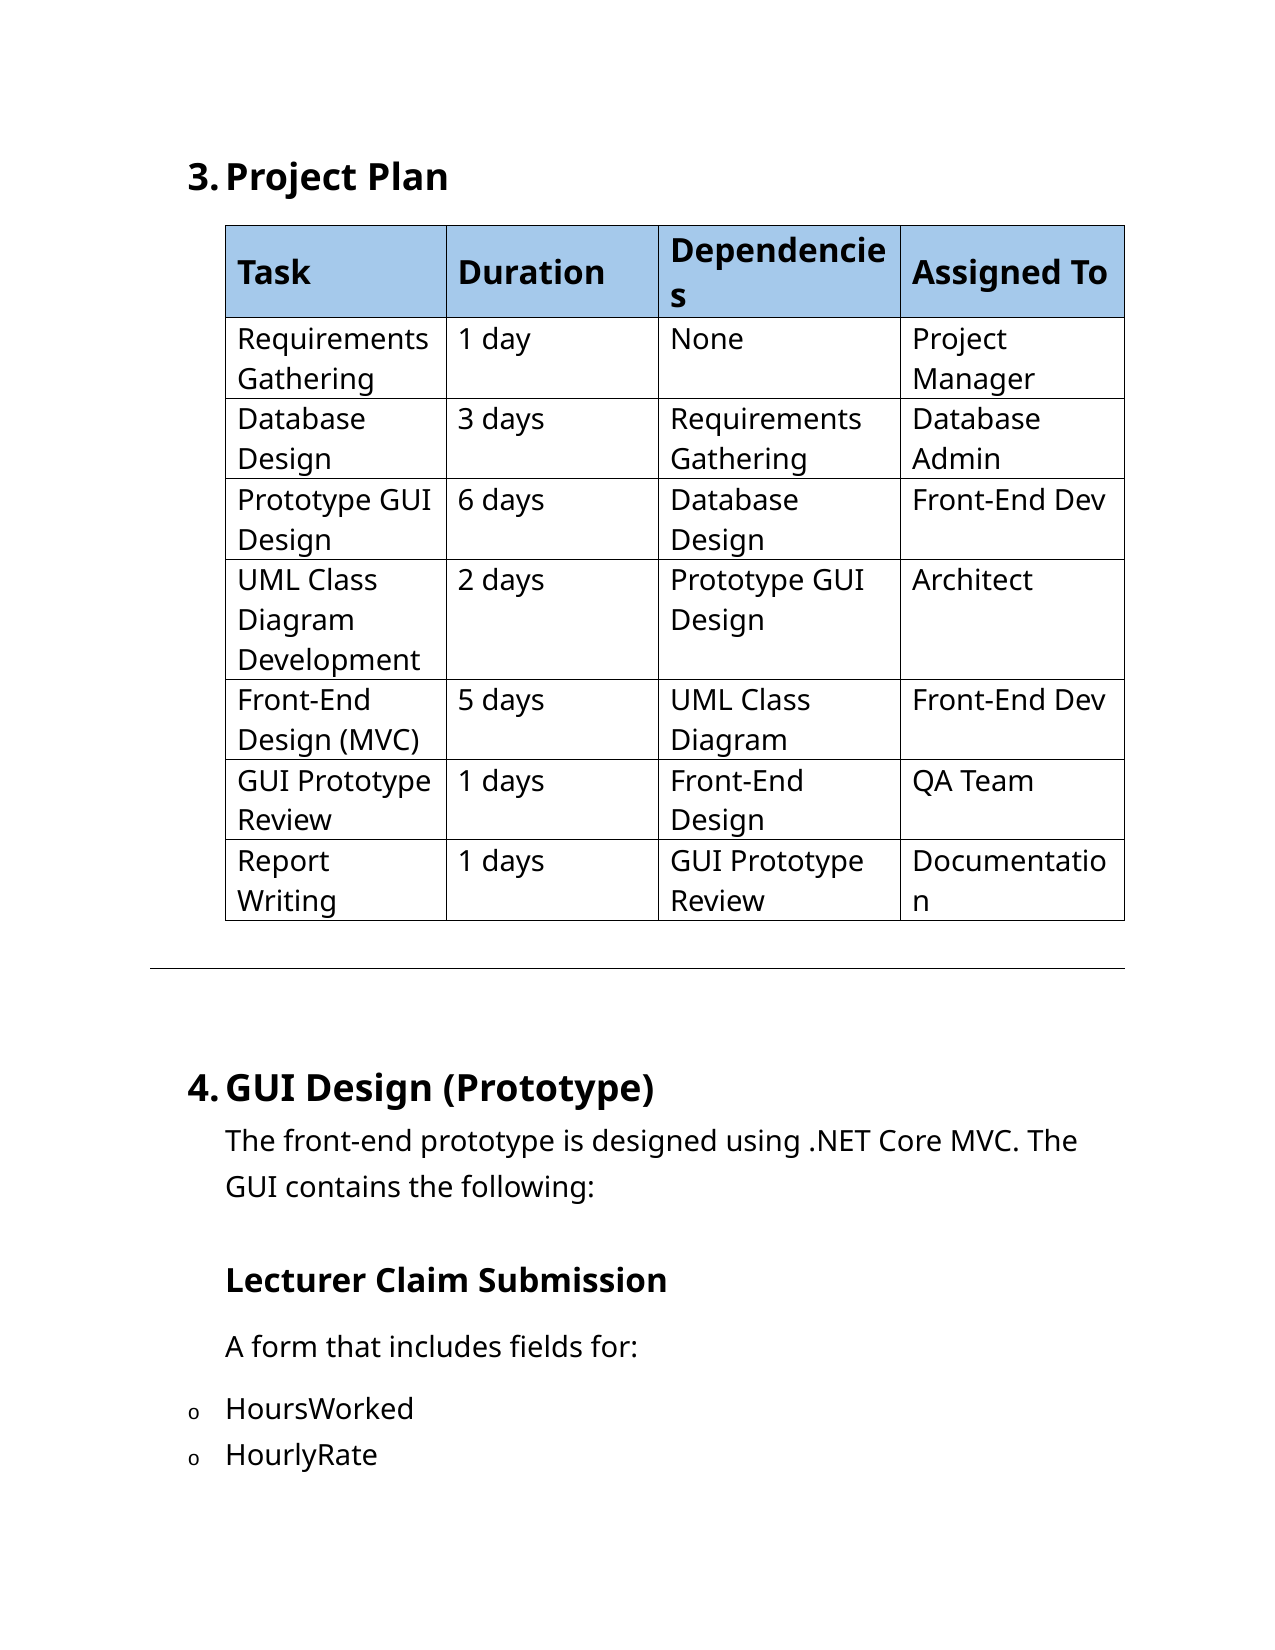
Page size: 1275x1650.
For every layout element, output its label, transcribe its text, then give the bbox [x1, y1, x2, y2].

table_header Duration [447, 226, 658, 317]
table_cell 5 days [447, 680, 658, 759]
table_cell GUI Prototype Review [659, 840, 900, 920]
table_cell Requirements Gathering [659, 399, 900, 478]
table_cell 1 day [447, 318, 658, 398]
table_cell 6 days [447, 479, 658, 558]
text A form that includes fields for: [150, 1326, 1125, 1366]
list The front-end prototype is designed using .NET Core MVC. The GUI contains the following: [225, 1120, 1125, 1206]
table_cell 1 days [447, 840, 658, 920]
table_cell Requirements Gathering [226, 318, 446, 398]
table_cell QA Team [901, 760, 1124, 839]
table_cell Documentation [901, 840, 1124, 920]
table_cell Front-End Dev [901, 479, 1124, 558]
table_cell 1 days [447, 760, 658, 839]
table_header Task [226, 226, 446, 317]
list HoursWorked [187, 1388, 1125, 1428]
table_cell UML Class Diagram Development [226, 560, 446, 678]
list HourlyRate [187, 1434, 1125, 1474]
table_header Dependencies [659, 226, 900, 317]
list GUI Design (Prototype) [187, 1062, 1125, 1113]
table_cell Prototype GUI Design [226, 479, 446, 558]
table_cell 3 days [447, 399, 658, 478]
table_cell Database Design [659, 479, 900, 558]
table_cell Architect [901, 560, 1124, 678]
table_cell Front-End Dev [901, 680, 1124, 759]
table_cell Database Admin [901, 399, 1124, 478]
table_cell 2 days [447, 560, 658, 678]
table_cell Prototype GUI Design [659, 560, 900, 678]
table_cell Front-End Design (MVC) [226, 680, 446, 759]
table_cell Front-End Design [659, 760, 900, 839]
table_cell Database Design [226, 399, 446, 478]
table_cell Project Manager [901, 318, 1124, 398]
table_cell UML Class Diagram [659, 680, 900, 759]
list Project Plan [187, 150, 1125, 201]
list Lecturer Claim Submission [225, 1257, 1125, 1303]
table_cell GUI Prototype Review [226, 760, 446, 839]
table_header Assigned To [901, 226, 1124, 317]
table_cell None [659, 318, 900, 398]
table_cell Report Writing [226, 840, 446, 920]
